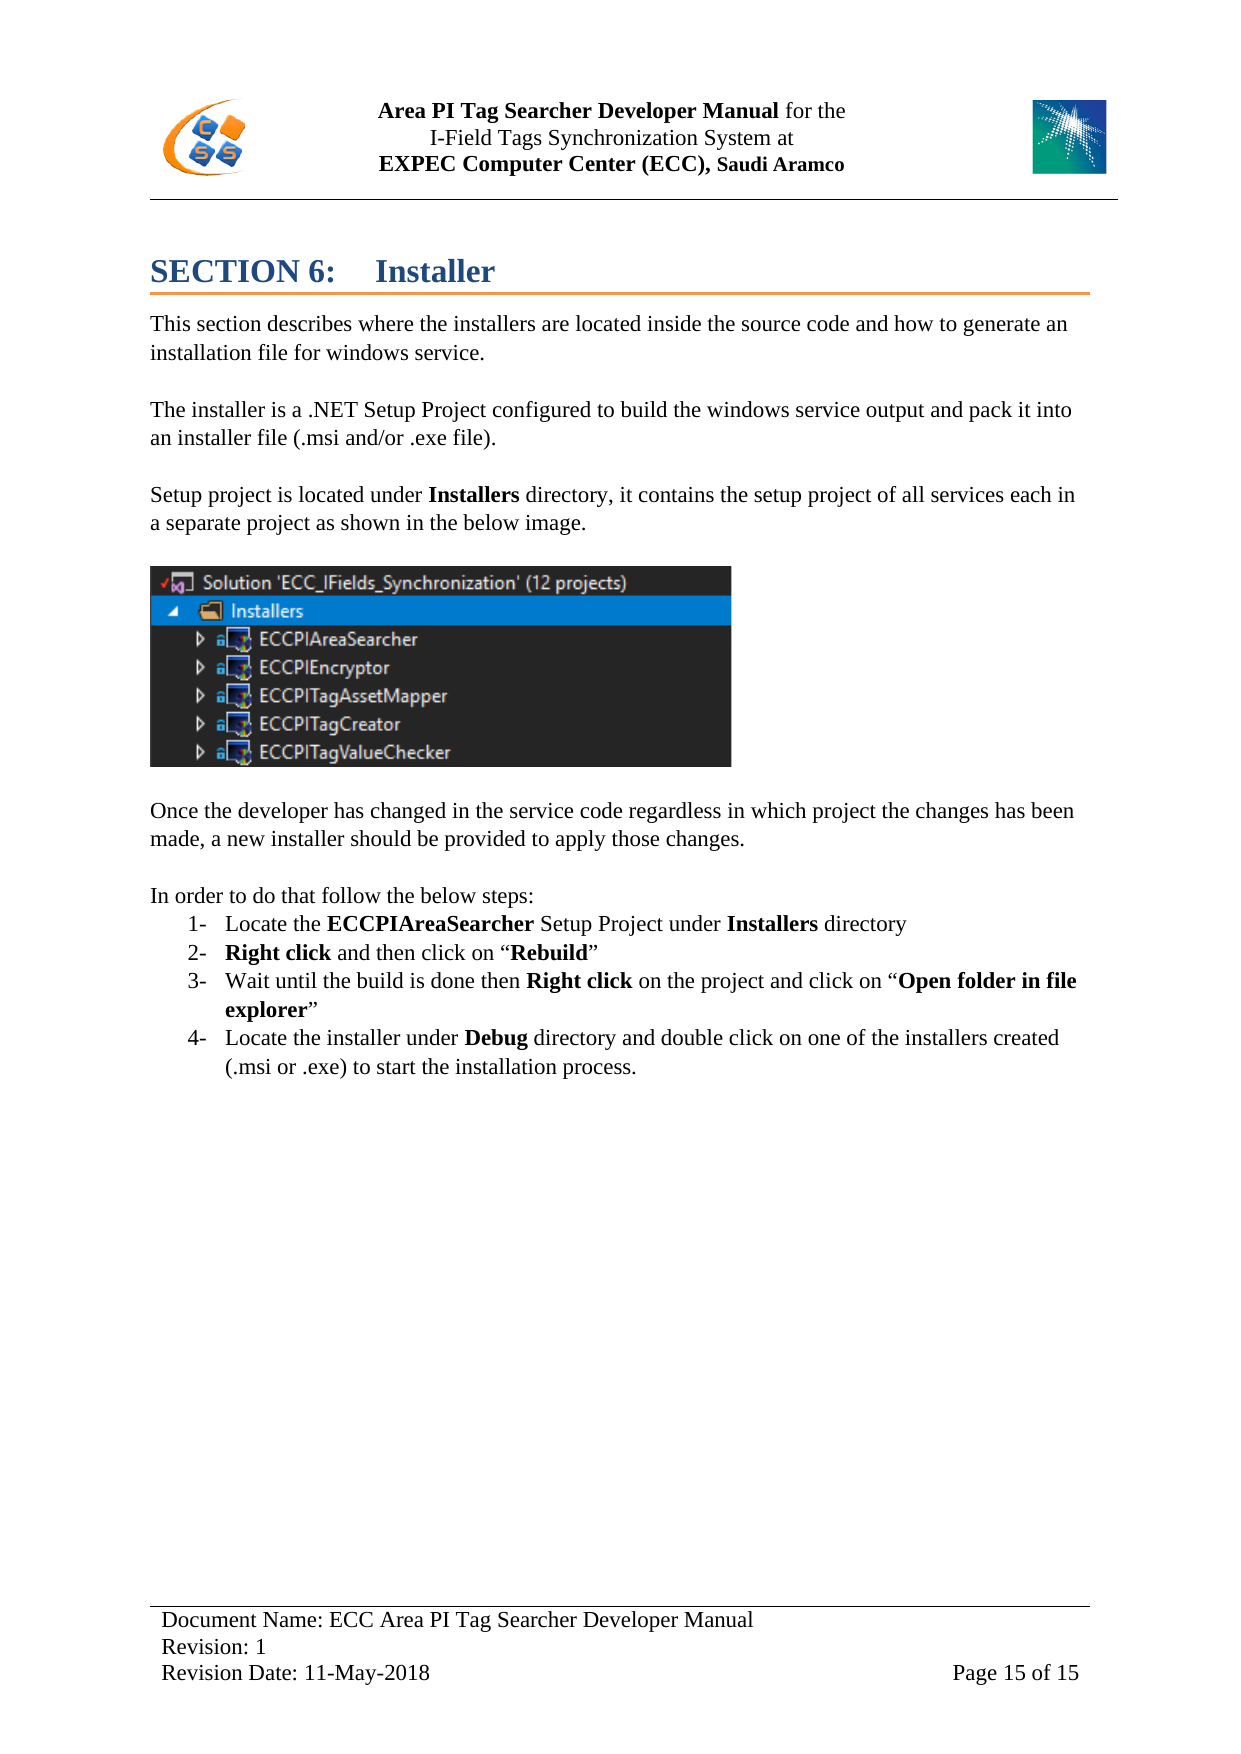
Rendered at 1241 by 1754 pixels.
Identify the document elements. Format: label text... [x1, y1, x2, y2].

text In order to do that follow the below steps: [150, 882, 1090, 908]
text This section describes where the installers are located inside the source code and how to generate an installation file for windows service. [150, 310, 1090, 365]
list Locate the ECCPIAreaSearcher Setup Project under Installers directory [187, 911, 1090, 937]
picture [1032, 100, 1107, 174]
text Once the developer has changed in the service code regardless in which project the changes has been made, a new installer should be provided to apply those changes. [150, 797, 1090, 852]
subtitle Installer [150, 251, 1090, 292]
text The installer is a .NET Setup Project configured to build the windows service output and pack it into an installer file (.msi and/or .exe file). [150, 396, 1090, 450]
list Right click and then click on “Rebuild” [187, 939, 1090, 965]
list Wait until the build is done then Right click on the project and click on “Open folder in file explorer” [187, 967, 1090, 1022]
text Setup project is located under Installers directory, it contains the setup project of all services each in a separate project as shown in the below image. [150, 481, 1090, 536]
picture [161, 95, 246, 178]
picture [150, 566, 732, 767]
list Locate the installer under Debug directory and double click on one of the installers created (.msi or .exe) to start the installation process. [187, 1024, 1090, 1079]
